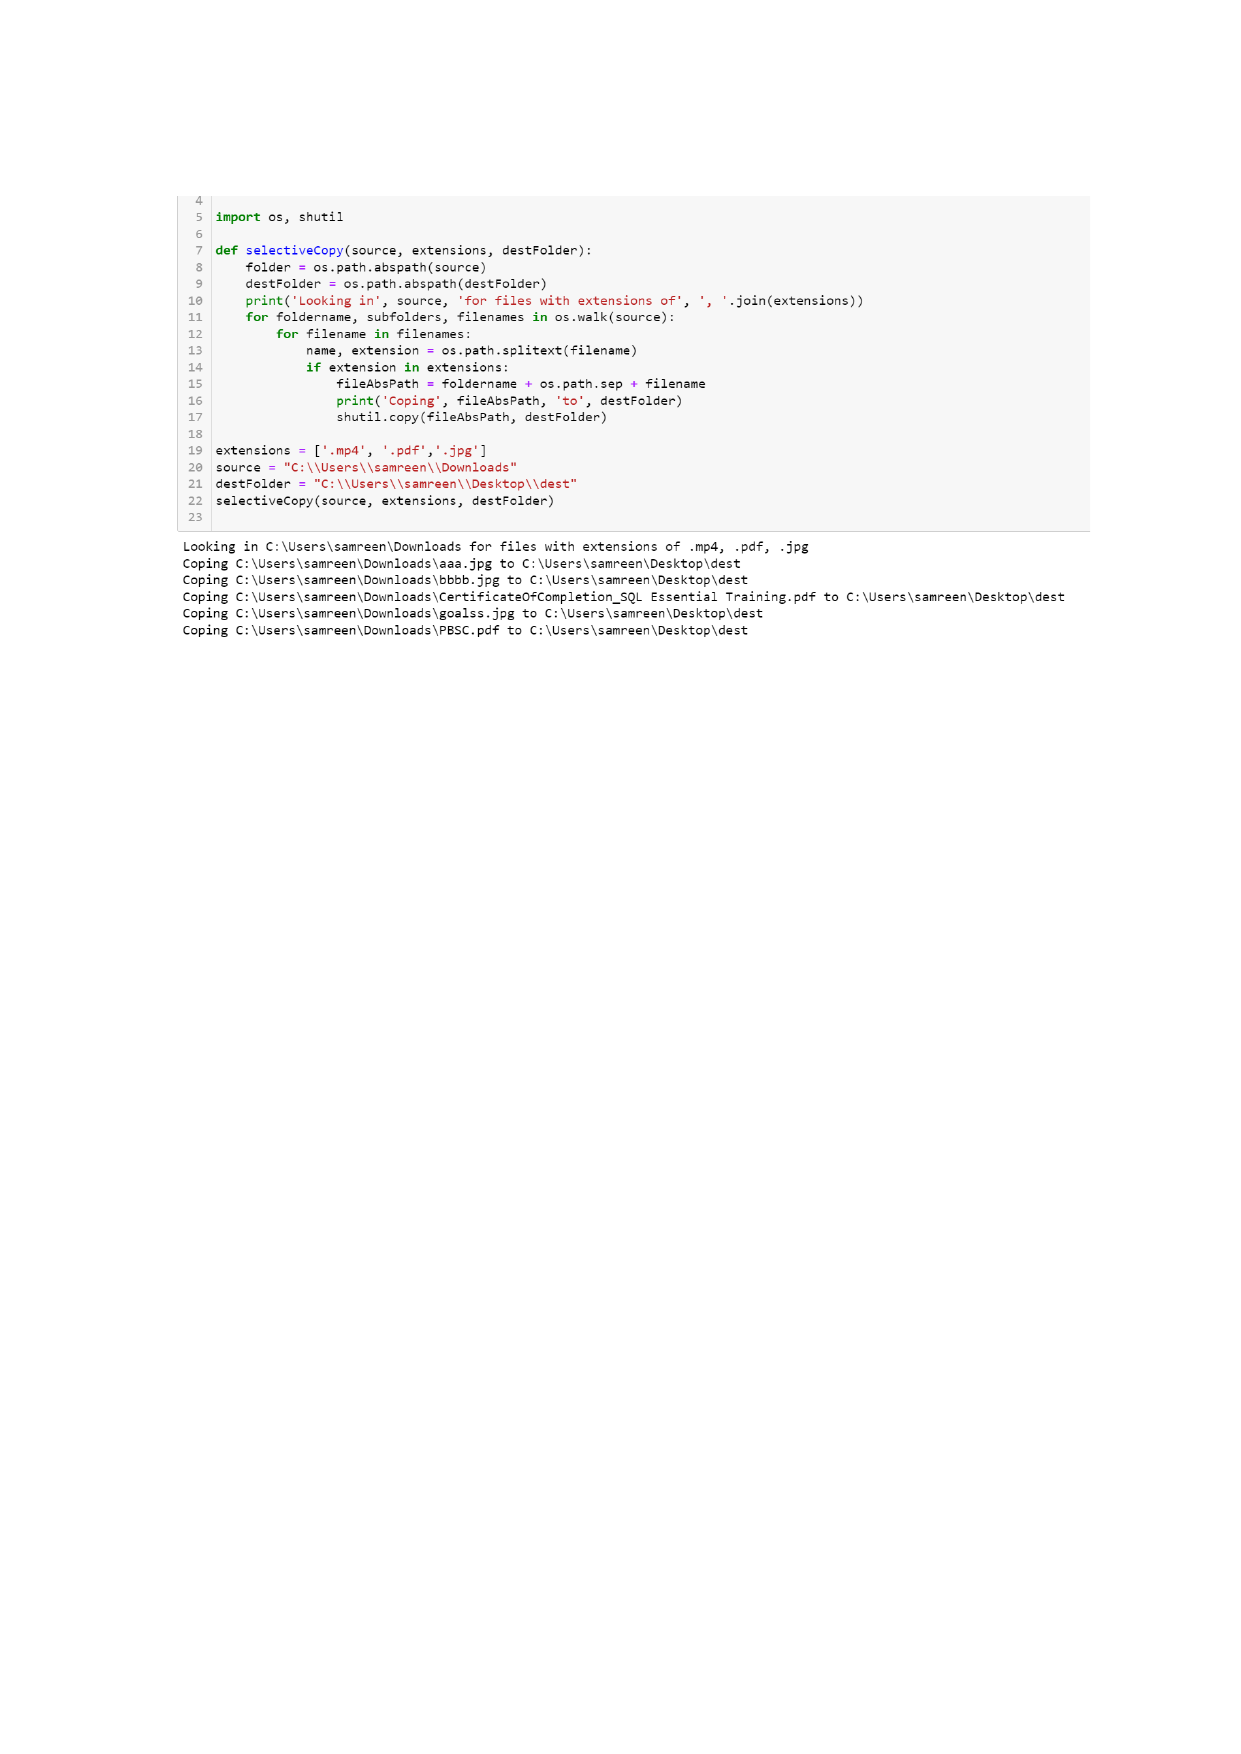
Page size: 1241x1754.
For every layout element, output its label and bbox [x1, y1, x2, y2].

picture [150, 196, 1091, 640]
